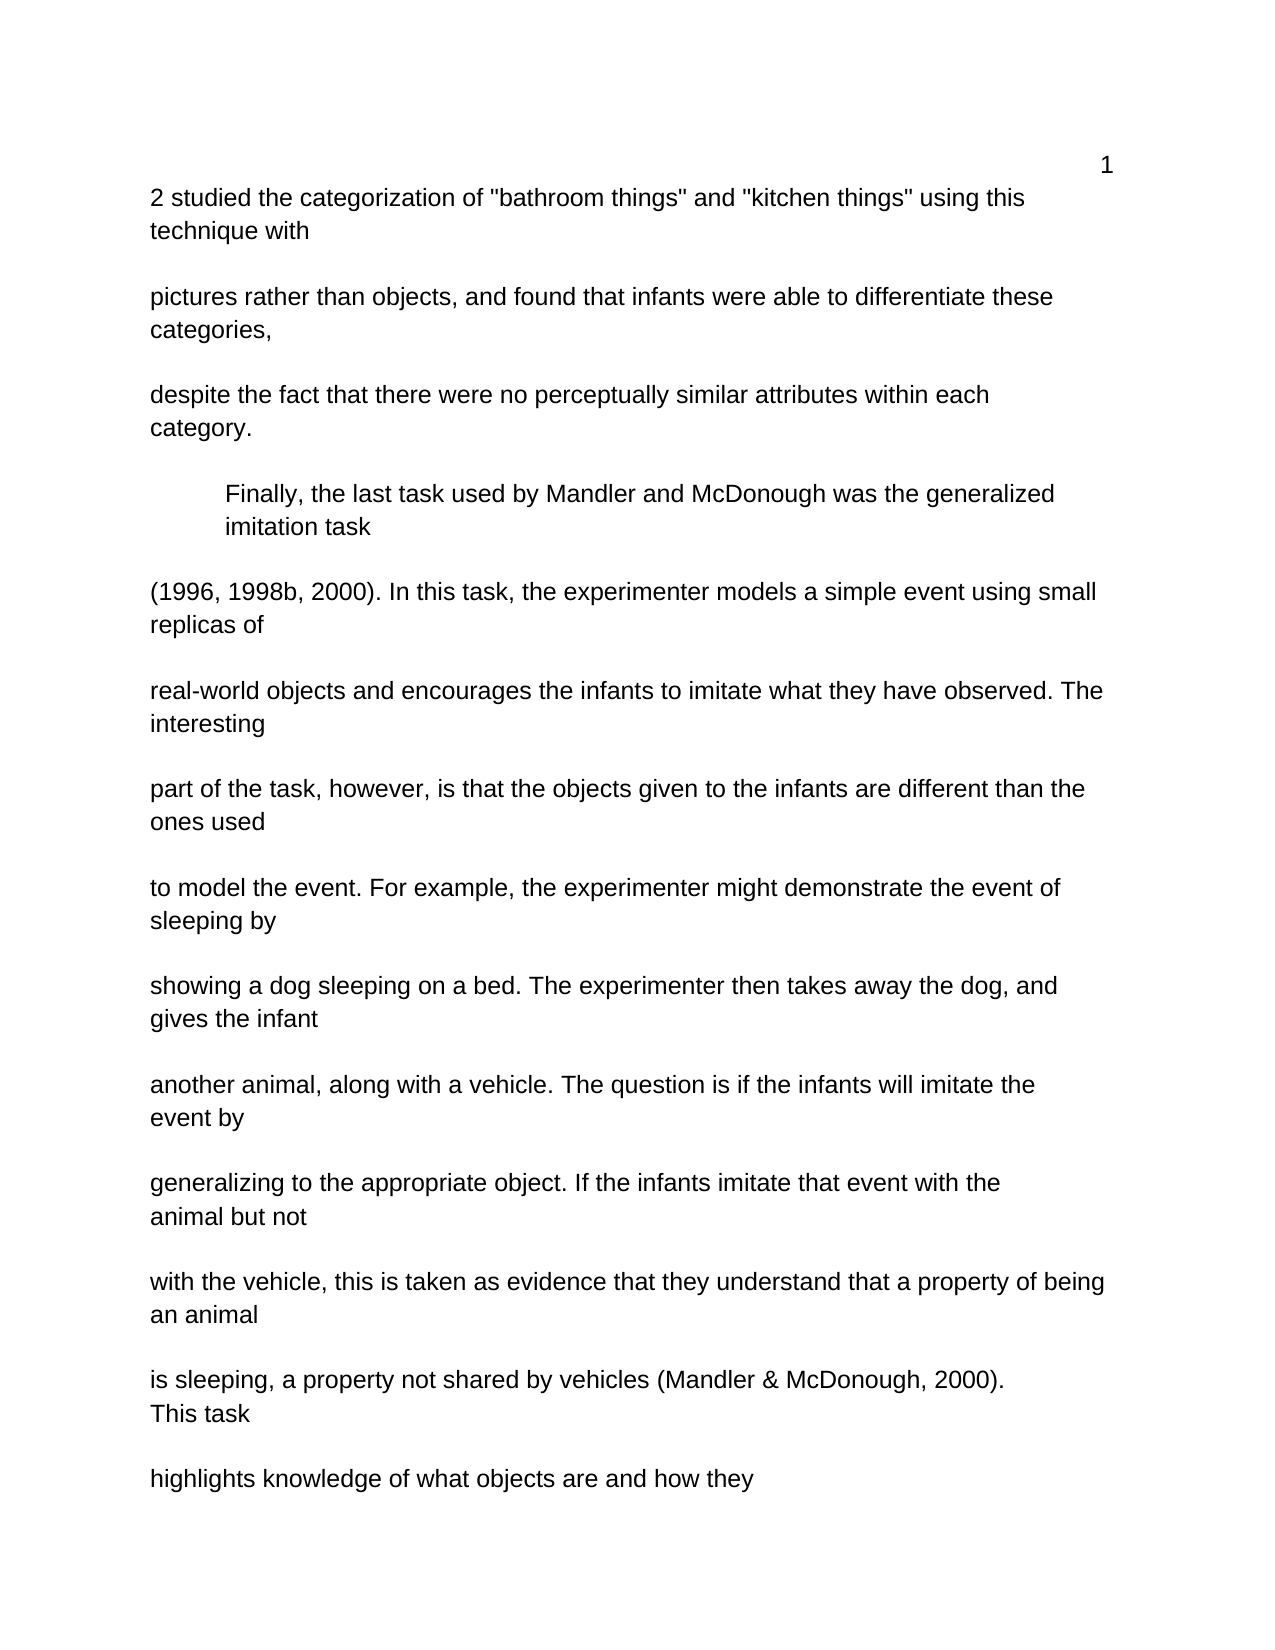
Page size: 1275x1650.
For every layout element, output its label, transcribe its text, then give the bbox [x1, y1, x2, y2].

text showing a dog sleeping on a bed. The experimenter then takes away the dog, and gives the infant [150, 971, 1122, 1033]
text to model the event. For example, the experimenter might demonstrate the event of sleeping by [150, 873, 1093, 934]
text despite the fact that there were no perceptually similar attributes within each category. [150, 380, 1013, 442]
text with the vehicle, this is taken as evidence that they understand that a property of being an animal [150, 1267, 1117, 1329]
text (1996, 1998b, 2000). In this task, the experimenter models a simple event using small replicas of [150, 577, 1118, 639]
text is sleeping, a property not shared by vehicles (Mandler & McDonough, 2000). This task [150, 1366, 1032, 1427]
text part of the task, however, is that the objects given to the infants are different than the ones used [150, 774, 1103, 836]
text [150, 1464, 798, 1493]
text another animal, along with a vehicle. The question is if the infants will imitate the event by [150, 1070, 1062, 1132]
text 12 studied the categorization of "bathroom things" and "kitchen things" using this technique with [150, 150, 1125, 245]
text Finally, the last task used by Mandler and McDonough was the generalized imitation task [225, 479, 1122, 540]
text generalizing to the appropriate object. If the infants imitate that event with the animal but not [150, 1168, 1082, 1230]
text real-world objects and encourages the infants to imitate what they have observed. The interesting [150, 676, 1122, 737]
text pictures rather than objects, and found that infants were able to differentiate these categories, [150, 282, 1079, 343]
